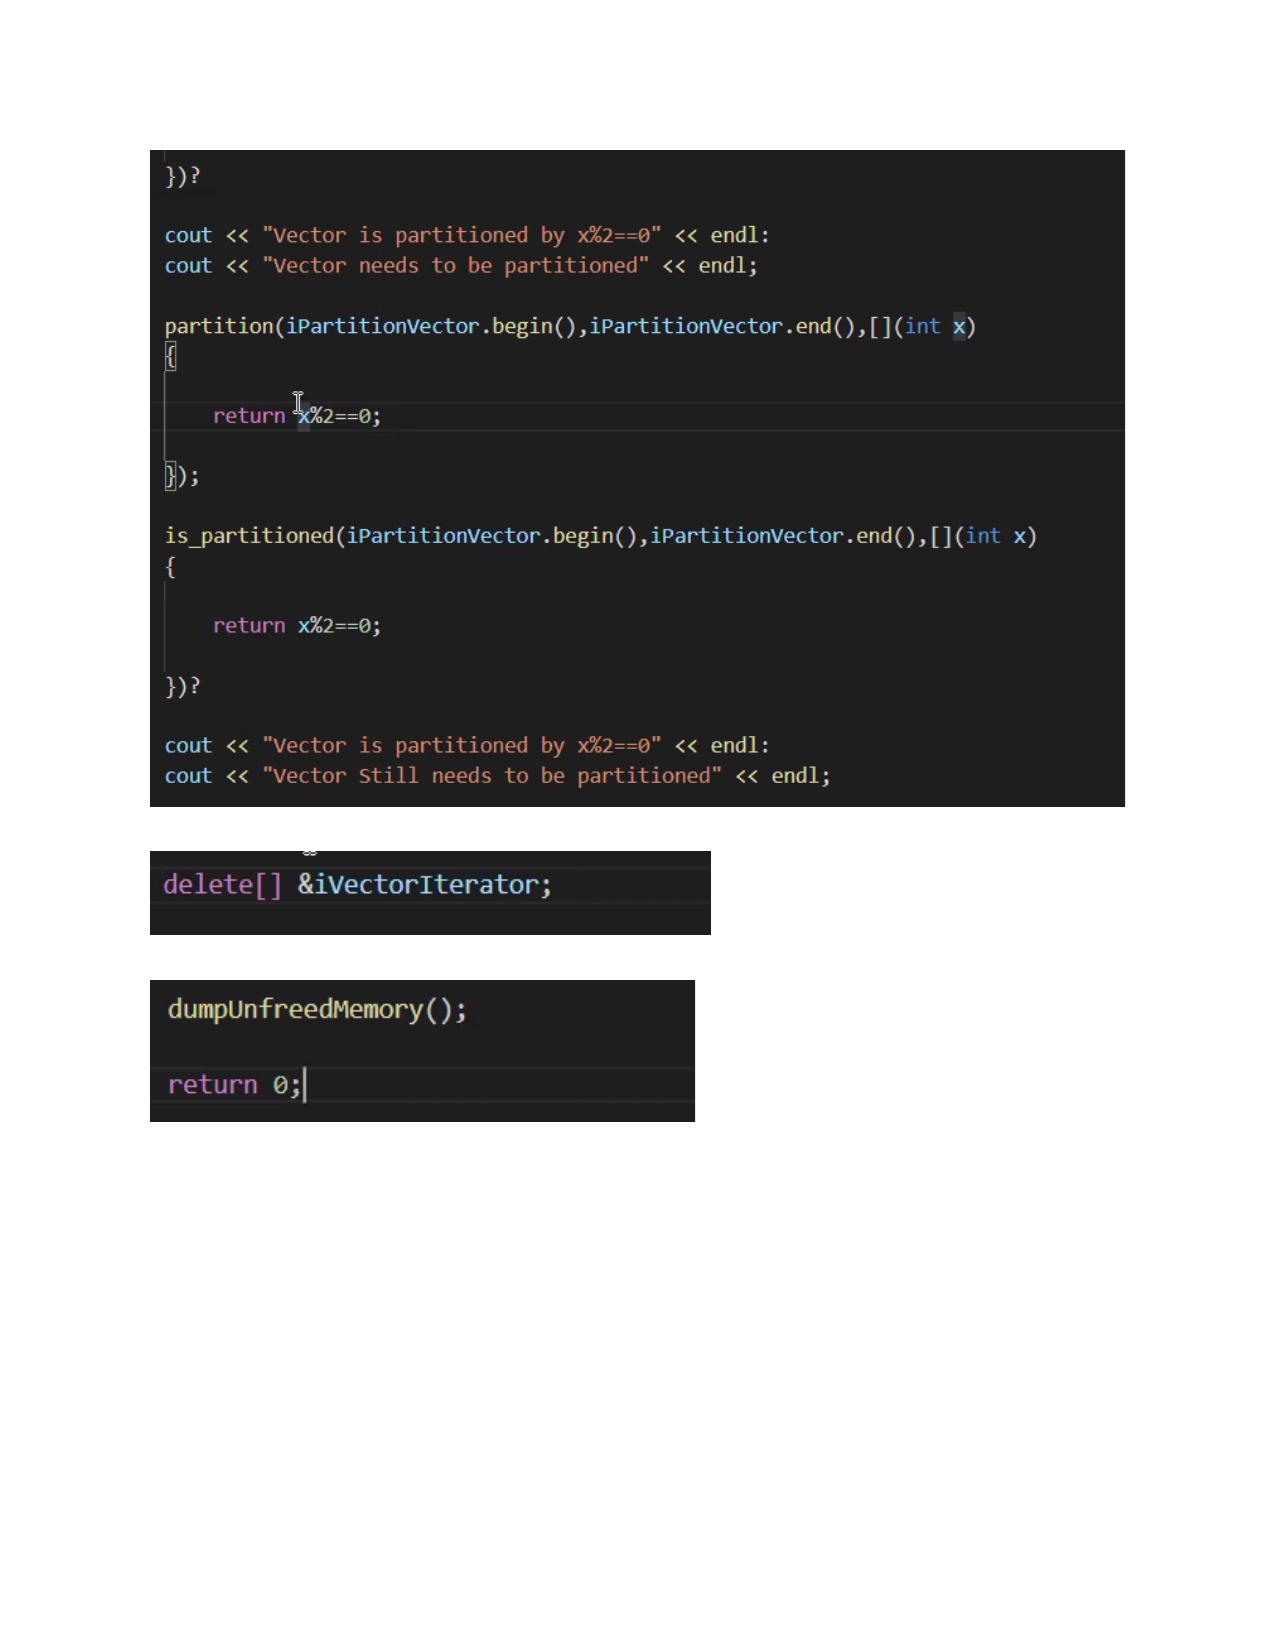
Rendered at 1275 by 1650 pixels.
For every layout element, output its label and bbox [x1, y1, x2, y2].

picture [150, 851, 711, 935]
picture [150, 150, 1125, 807]
picture [150, 980, 696, 1122]
